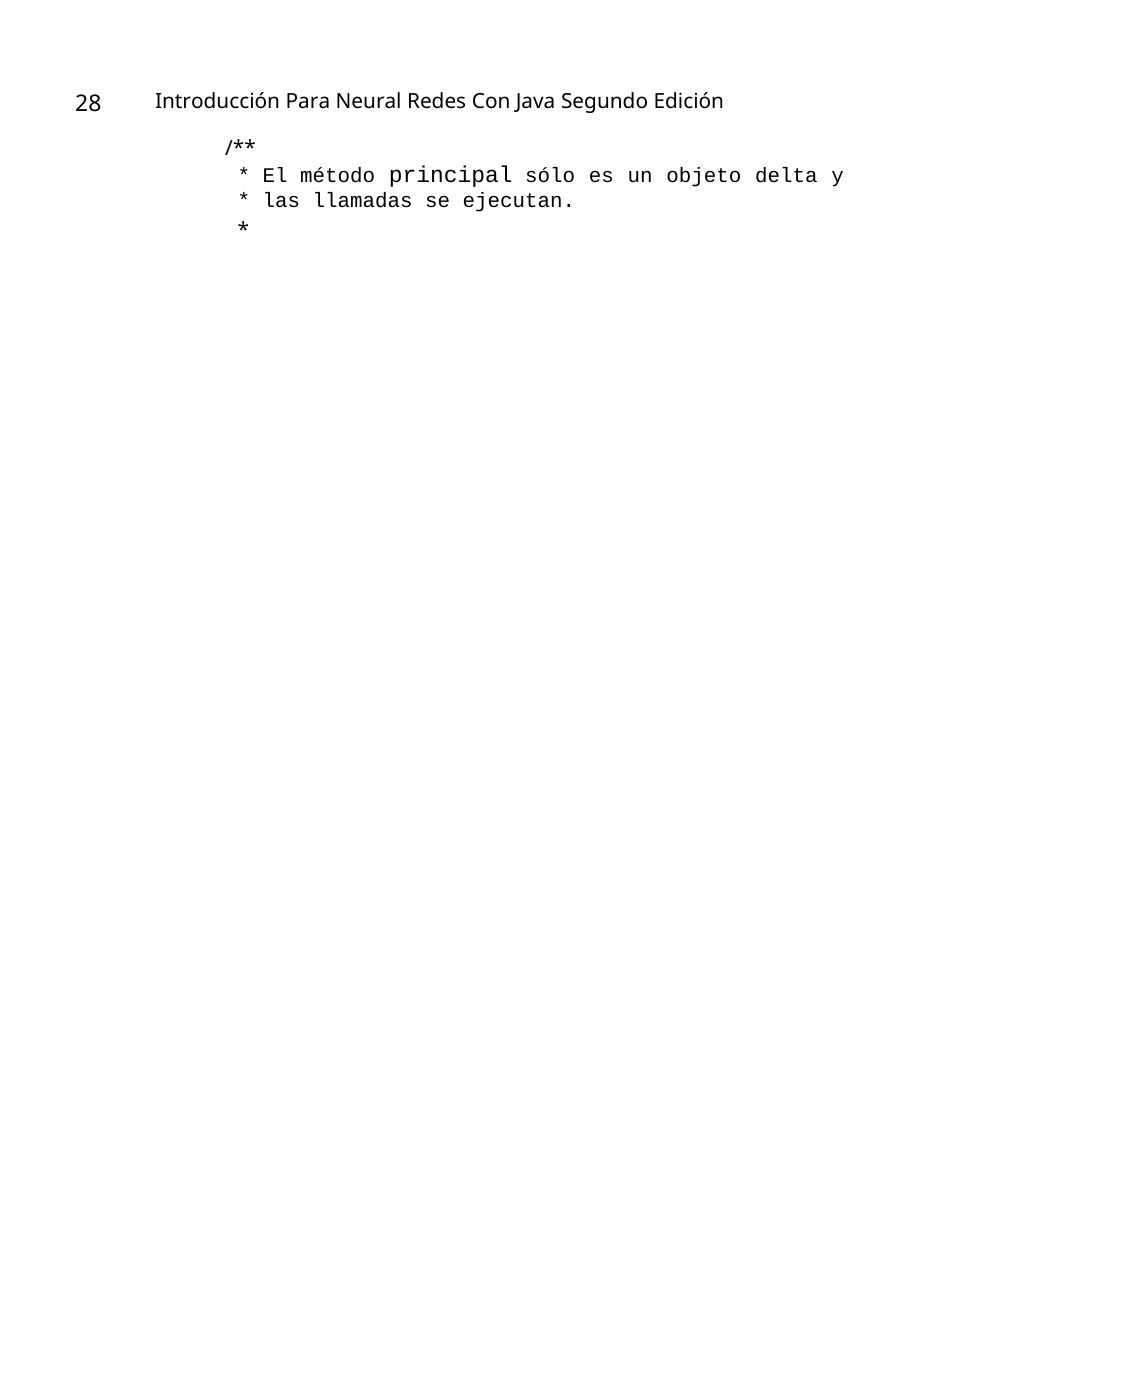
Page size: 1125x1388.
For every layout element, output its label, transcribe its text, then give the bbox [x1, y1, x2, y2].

text /** [225, 133, 989, 162]
list las llamadas se ejecutan. [237, 191, 989, 214]
list El método principal sólo es un objeto delta y [237, 163, 989, 189]
text * [237, 216, 989, 244]
